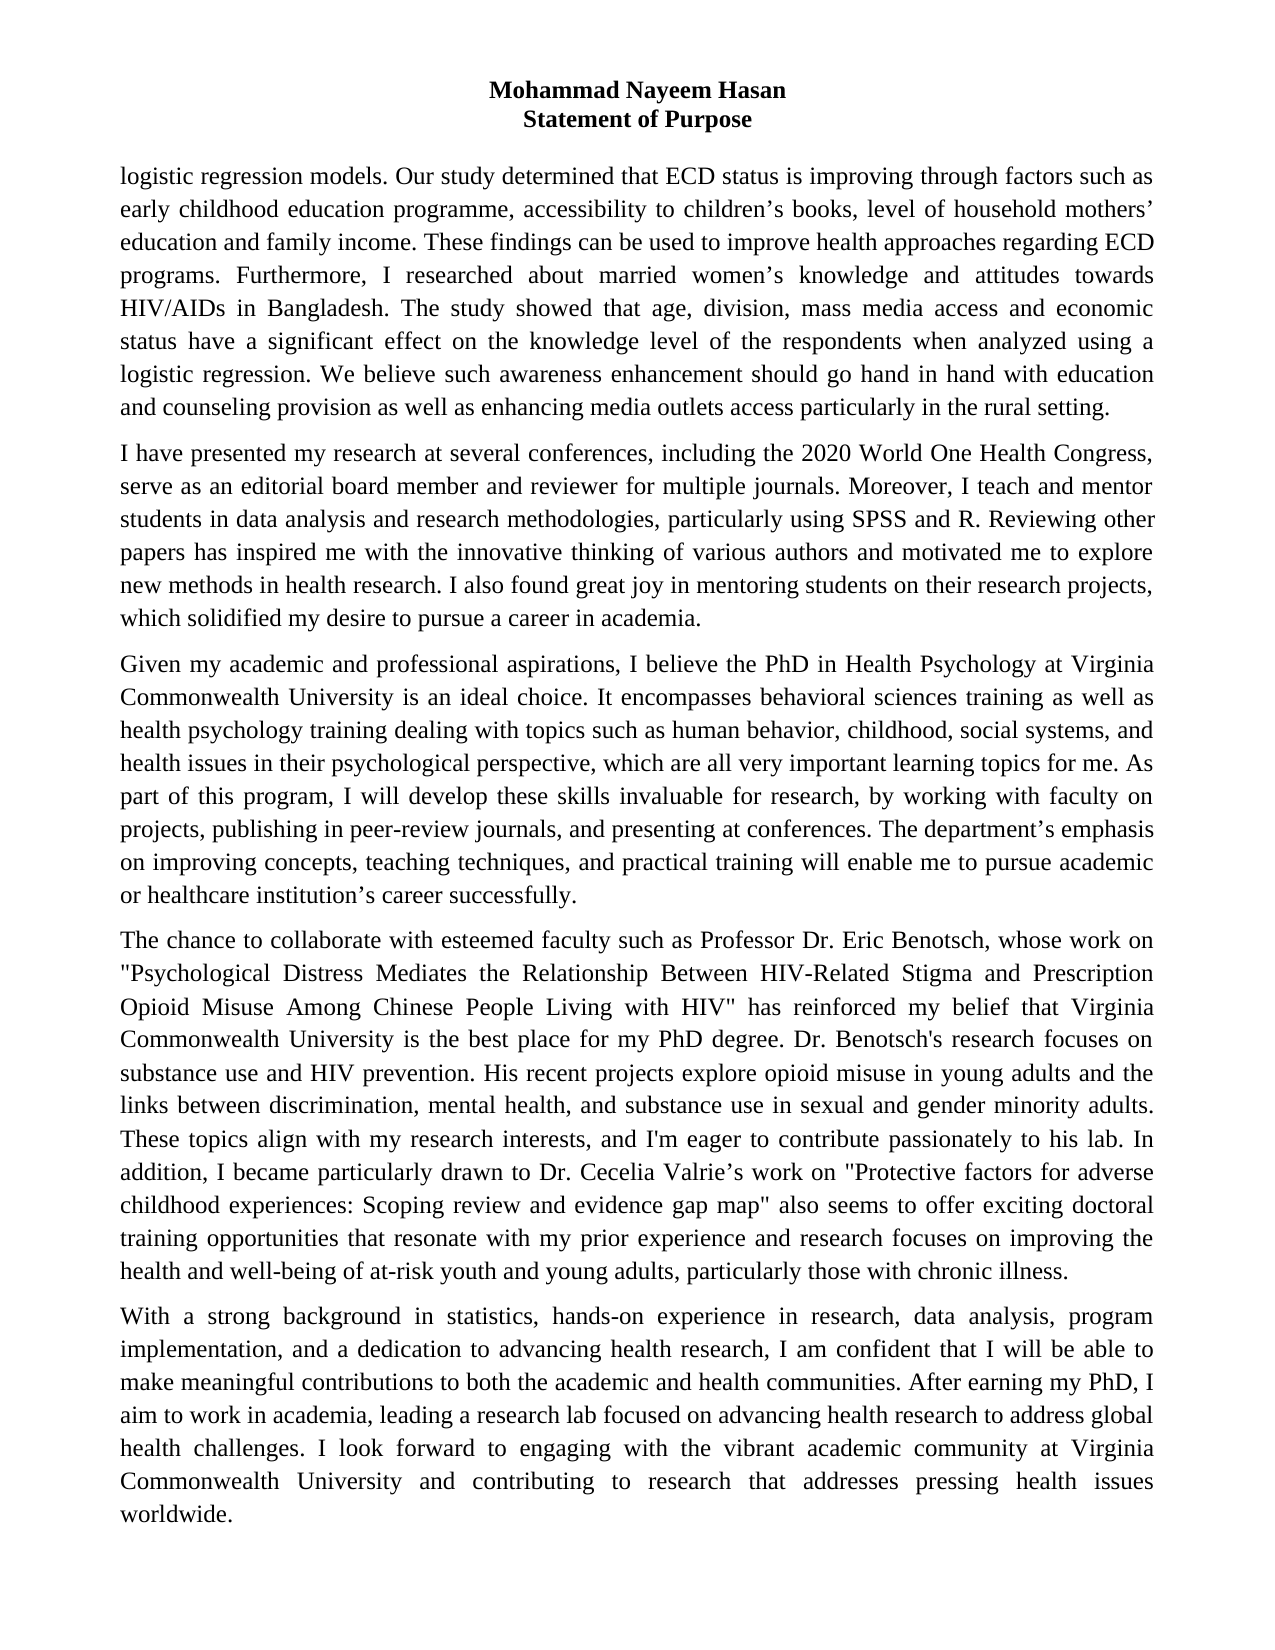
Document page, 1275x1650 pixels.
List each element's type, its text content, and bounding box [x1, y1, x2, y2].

text With a strong background in statistics, hands-on experience in research, data analysis, program implementation, and a dedication to advancing health research, I am confident that I will be able to make meaningful contributions to both the academic and health communities. After earning my PhD, I aim to work in academia, leading a research lab focused on advancing health research to address global health challenges. I look forward to engaging with the vibrant academic community at Virginia Commonwealth University and contributing to research that addresses pressing health issues worldwide. [120, 1301, 1155, 1528]
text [120, 161, 1155, 421]
text Given my academic and professional aspirations, I believe the PhD in Health Psychology at Virginia Commonwealth University is an ideal choice. It encompasses behavioral sciences training as well as health psychology training dealing with topics such as human behavior, childhood, social systems, and health issues in their psychological perspective, which are all very important learning topics for me. As part of this program, I will develop these skills invaluable for research, by working with faculty on projects, publishing in peer-review journals, and presenting at conferences. The department’s emphasis on improving concepts, teaching techniques, and practical training will enable me to pursue academic or healthcare institution’s career successfully. [120, 649, 1155, 909]
text The chance to collaborate with esteemed faculty such as Professor Dr. Eric Benotsch, whose work on "Psychological Distress Mediates the Relationship Between HIV-Related Stigma and Prescription Opioid Misuse Among Chinese People Living with HIV" has reinforced my belief that Virginia Commonwealth University is the best place for my PhD degree. Dr. Benotsch's research focuses on substance use and HIV prevention. His recent projects explore opioid misuse in young adults and the links between discrimination, mental health, and substance use in sexual and gender minority adults. These topics align with my research interests, and I'm eager to contribute passionately to his lab. In addition, I became particularly drawn to Dr. Cecelia Valrie’s work on "Protective factors for adverse childhood experiences: Scoping review and evidence gap map" also seems to offer exciting doctoral training opportunities that resonate with my prior experience and research focuses on improving the health and well-being of at-risk youth and young adults, particularly those with chronic illness. [120, 926, 1155, 1284]
text I have presented my research at several conferences, including the 2020 World One Health Congress, serve as an editorial board member and reviewer for multiple journals. Moreover, I teach and mentor students in data analysis and research methodologies, particularly using SPSS and R. Reviewing other papers has inspired me with the innovative thinking of various authors and motivated me to explore new methods in health research. I also found great joy in mentoring students on their research projects, which solidified my desire to pursue a career in academia. [120, 438, 1155, 632]
